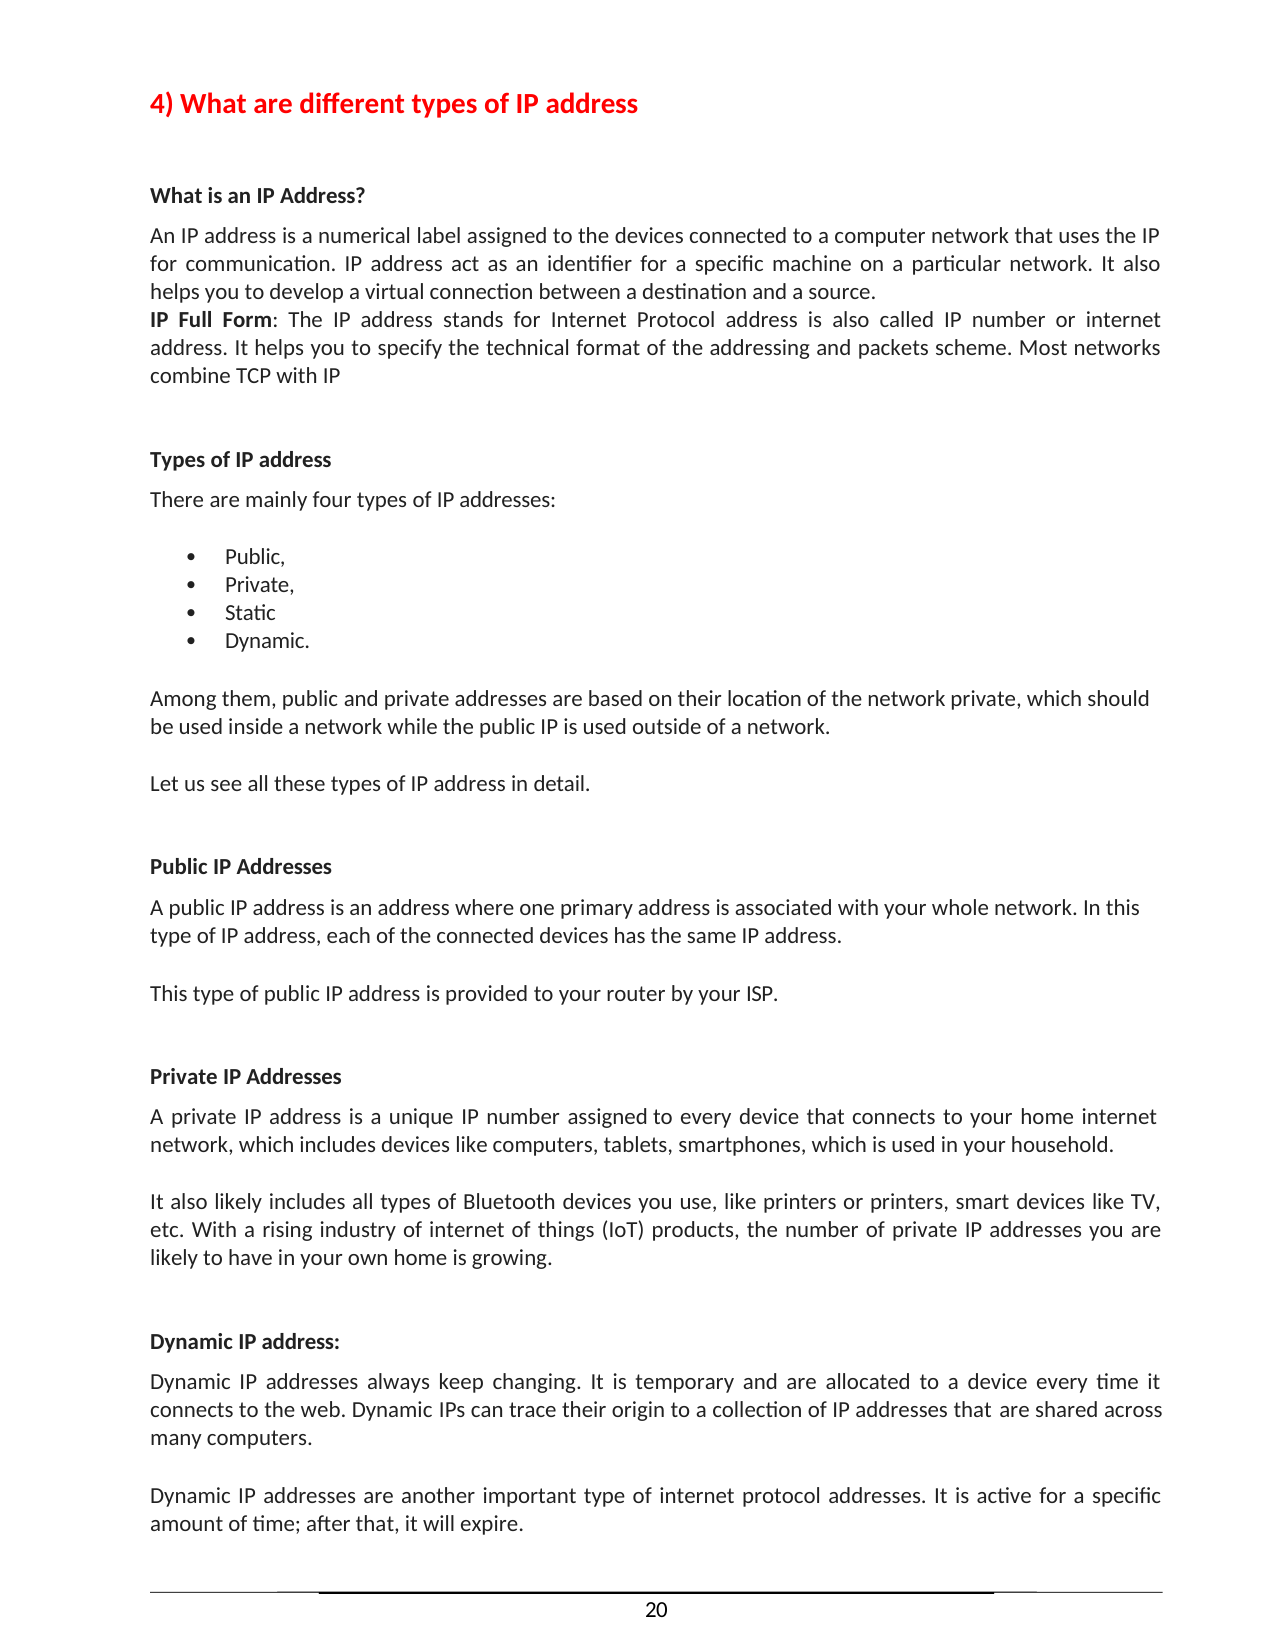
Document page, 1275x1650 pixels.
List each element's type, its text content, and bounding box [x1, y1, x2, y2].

text A public IP address is an address where one primary address is associated with your whole network. In this type of IP address, each of the connected devices has the same IP address. [150, 893, 1175, 949]
text This type of public IP address is provided to your router by your ISP. [150, 979, 1175, 1007]
text Dynamic IP address: [150, 1327, 1175, 1355]
picture [150, 1586, 1163, 1594]
text Dynamic IP addresses are another important type of internet protocol addresses. It is active for a specific amount of time; after that, it will expire. [150, 1481, 1163, 1537]
text Let us see all these types of IP address in detail. [150, 769, 1175, 797]
text Among them, public and private addresses are based on their location of the network private, which should be used inside a network while the public IP is used outside of a network. [150, 684, 1162, 740]
text There are mainly four types of IP addresses: [150, 485, 1175, 513]
text Public IP Addresses [150, 852, 1175, 881]
text Private IP Addresses [150, 1062, 1175, 1090]
text What is an IP Address? [150, 181, 1175, 209]
text Types of IP address [150, 445, 1175, 473]
list Static [187, 598, 1175, 627]
text IP Full Form: The IP address stands for Internet Protocol address is also called IP number or internet address. It helps you to specify the technical format of the addressing and packets scheme. Most networks combine TCP with IP [150, 306, 1162, 389]
text Dynamic IP addresses always keep changing. It is temporary and are allocated to a device every time it connects to the web. Dynamic IPs can trace their origin to a collection of IP addresses that are shared across many computers. [150, 1367, 1163, 1451]
list Public, [187, 542, 1175, 570]
text It also likely includes all types of Bluetooth devices you use, like printers or printers, smart devices like TV, etc. With a rising industry of internet of things (IoT) products, the number of private IP addresses you are likely to have in your own home is growing. [150, 1187, 1163, 1272]
list Private, [187, 570, 1175, 598]
subtitle What are different types of IP address [150, 85, 1175, 120]
text An IP address is a numerical label assigned to the devices connected to a computer network that uses the IP for communication. IP address act as an identifier for a specific machine on a particular network. It also helps you to develop a virtual connection between a destination and a source. [150, 221, 1163, 305]
text A private IP address is a unique IP number assigned to every device that connects to your home internet network, which includes devices like computers, tablets, smartphones, which is used in your household. [150, 1102, 1175, 1158]
list Dynamic. [187, 627, 1175, 654]
